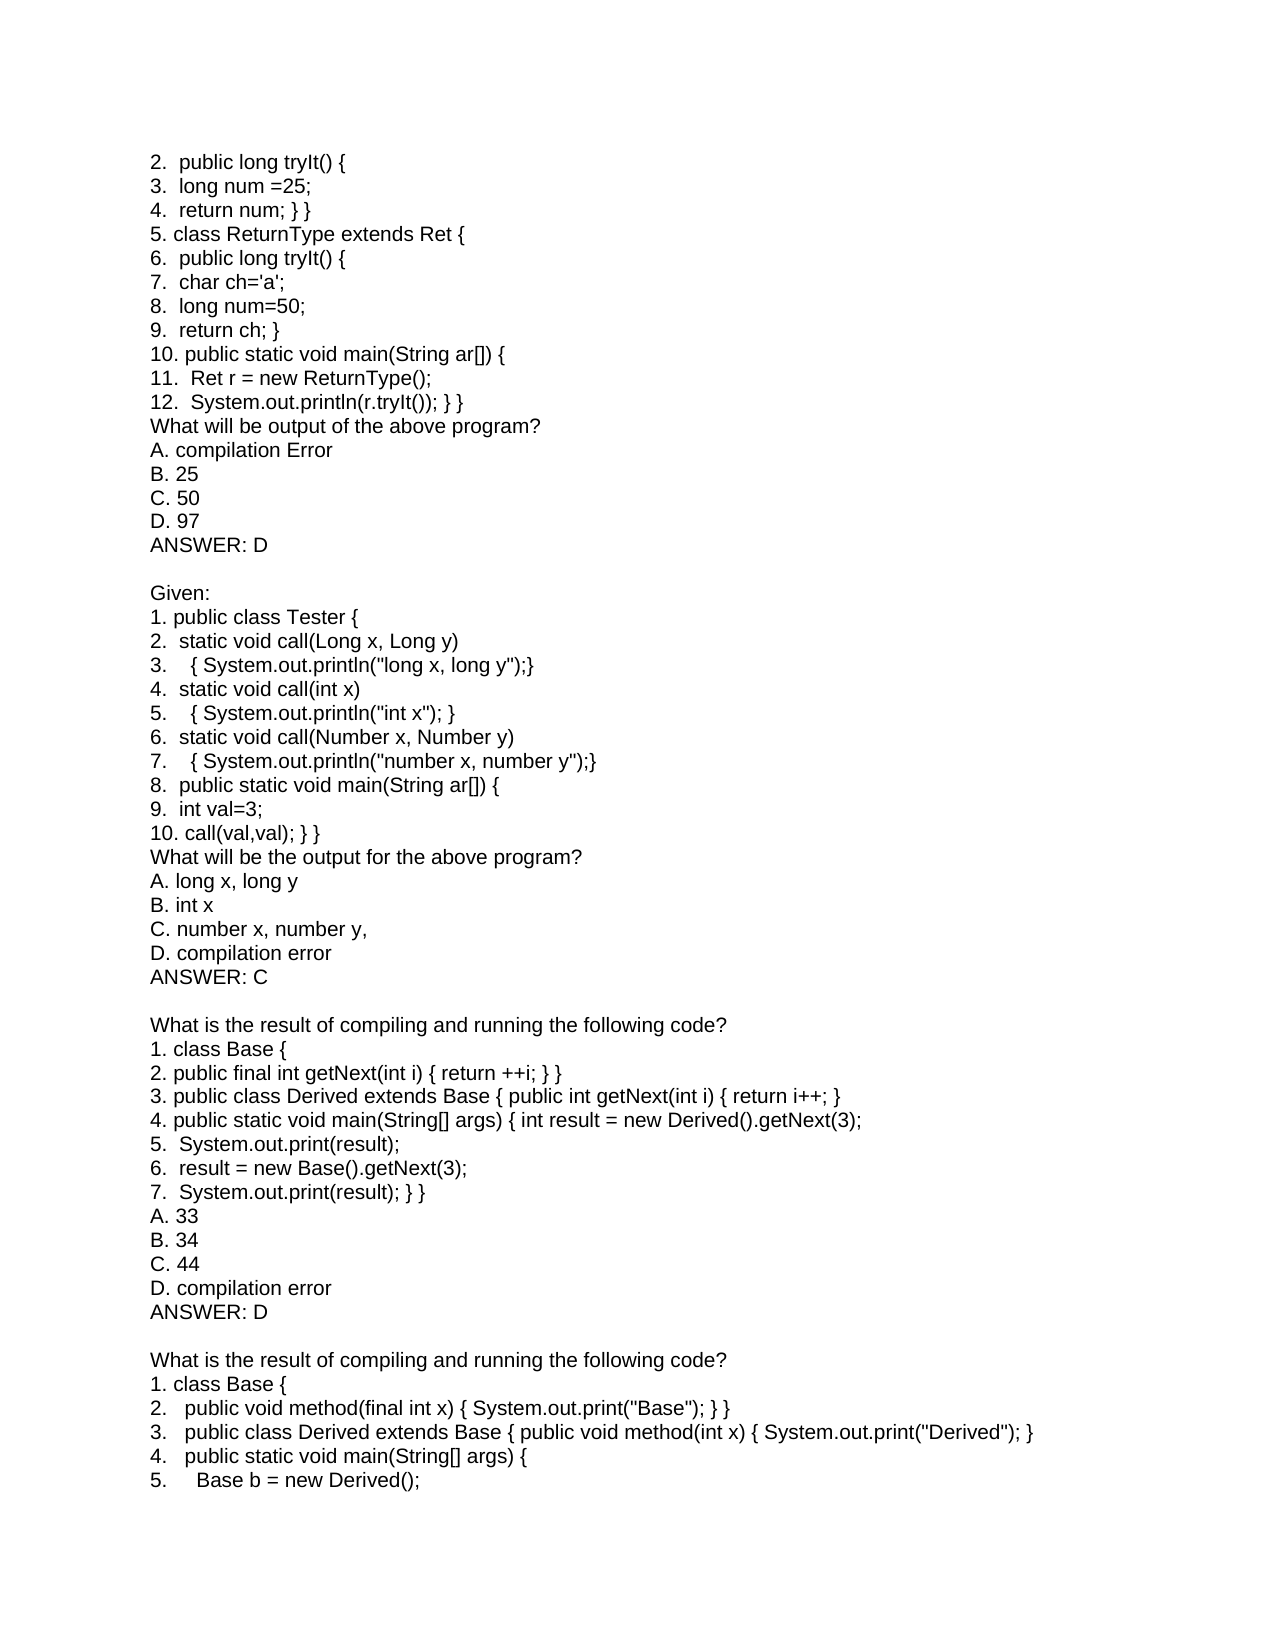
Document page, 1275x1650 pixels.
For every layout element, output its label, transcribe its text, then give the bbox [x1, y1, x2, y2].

text ANSWER: D [150, 533, 1125, 557]
text What is the result of compiling and running the following code? [150, 1348, 1125, 1372]
text 5. Base b = new Derived(); [150, 1468, 1125, 1492]
text 10. public static void main(String ar[]) { [150, 342, 1125, 366]
text 6. static void call(Number x, Number y) [150, 725, 1125, 749]
text 9. return ch; } [150, 318, 1125, 342]
text 3. long num =25; [150, 174, 1125, 198]
text 3. public class Derived extends Base { public int getNext(int i) { return i++; } [150, 1084, 1125, 1108]
text 2. public long tryIt() { [150, 150, 1125, 174]
text 8. public static void main(String ar[]) { [150, 773, 1125, 797]
text D. compilation error [150, 1276, 1125, 1300]
text 2. static void call(Long x, Long y) [150, 629, 1125, 653]
text 1. class Base { [150, 1372, 1125, 1396]
text C. 44 [150, 1252, 1125, 1276]
text B. int x [150, 893, 1125, 917]
text 6. result = new Base().getNext(3); [150, 1156, 1125, 1180]
text C. number x, number y, [150, 917, 1125, 941]
text 7. { System.out.println("number x, number y");} [150, 749, 1125, 773]
text 7. char ch='a'; [150, 270, 1125, 294]
text What is the result of compiling and running the following code? [150, 1012, 1125, 1036]
text A. compilation Error [150, 437, 1125, 461]
text 1. class Base { [150, 1036, 1125, 1060]
text A. 33 [150, 1204, 1125, 1228]
text ANSWER: D [150, 1300, 1125, 1324]
text 5. class ReturnType extends Ret { [150, 222, 1125, 246]
text C. 50 [150, 485, 1125, 509]
text 3. { System.out.println("long x, long y");} [150, 653, 1125, 677]
text 10. call(val,val); } } [150, 821, 1125, 845]
text What will be the output for the above program? [150, 845, 1125, 869]
text D. 97 [150, 509, 1125, 533]
text 9. int val=3; [150, 797, 1125, 821]
text 4. static void call(int x) [150, 677, 1125, 701]
text 6. public long tryIt() { [150, 246, 1125, 270]
text A. long x, long y [150, 869, 1125, 893]
text Given: [150, 581, 1125, 605]
text ANSWER: C [150, 964, 1125, 988]
text 11. Ret r = new ReturnType(); [150, 366, 1125, 389]
text B. 25 [150, 461, 1125, 485]
text 4. public static void main(String[] args) { int result = new Derived().getNext(3); [150, 1108, 1125, 1132]
text 4. return num; } } [150, 198, 1125, 222]
text D. compilation error [150, 941, 1125, 964]
text 7. System.out.print(result); } } [150, 1180, 1125, 1204]
text 8. long num=50; [150, 294, 1125, 318]
text 2. public void method(final int x) { System.out.print("Base"); } } [150, 1396, 1125, 1420]
text 5. { System.out.println("int x"); } [150, 701, 1125, 725]
text What will be output of the above program? [150, 413, 1125, 437]
text 4. public static void main(String[] args) { [150, 1444, 1125, 1468]
text 12. System.out.println(r.tryIt()); } } [150, 389, 1125, 413]
text B. 34 [150, 1228, 1125, 1252]
text 2. public final int getNext(int i) { return ++i; } } [150, 1060, 1125, 1084]
text 3. public class Derived extends Base { public void method(int x) { System.out.print("Derived"); } [150, 1420, 1125, 1444]
text 5. System.out.print(result); [150, 1132, 1125, 1156]
text 1. public class Tester { [150, 605, 1125, 629]
